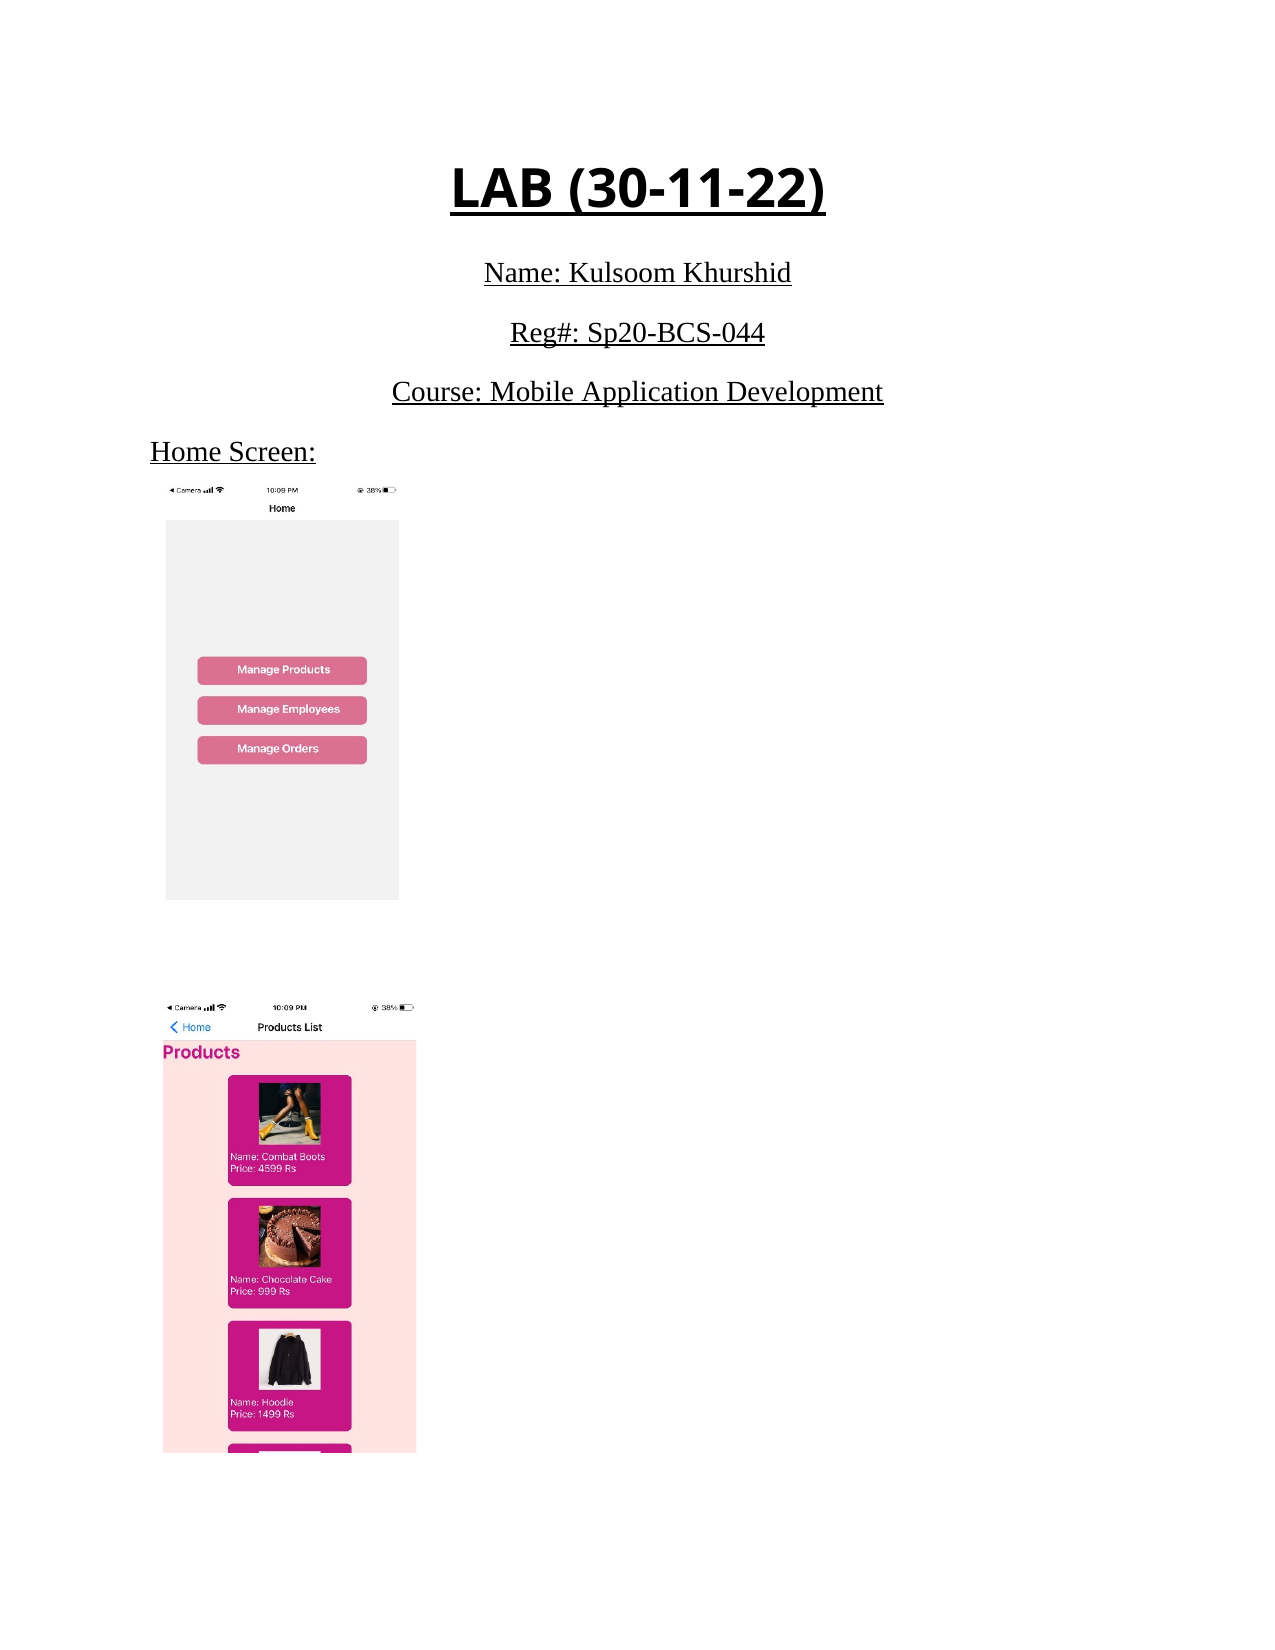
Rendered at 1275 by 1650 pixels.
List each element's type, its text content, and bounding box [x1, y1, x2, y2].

text LAB (30-11-22) [150, 150, 1125, 224]
text Name: Kulsoom Khurshid [150, 256, 1125, 289]
picture [165, 485, 399, 900]
picture [162, 1002, 417, 1453]
text Home Screen: [150, 434, 1125, 467]
text Reg#: Sp20-BCS-044 [150, 315, 1125, 348]
text Course: Mobile Application Development [150, 374, 1125, 408]
